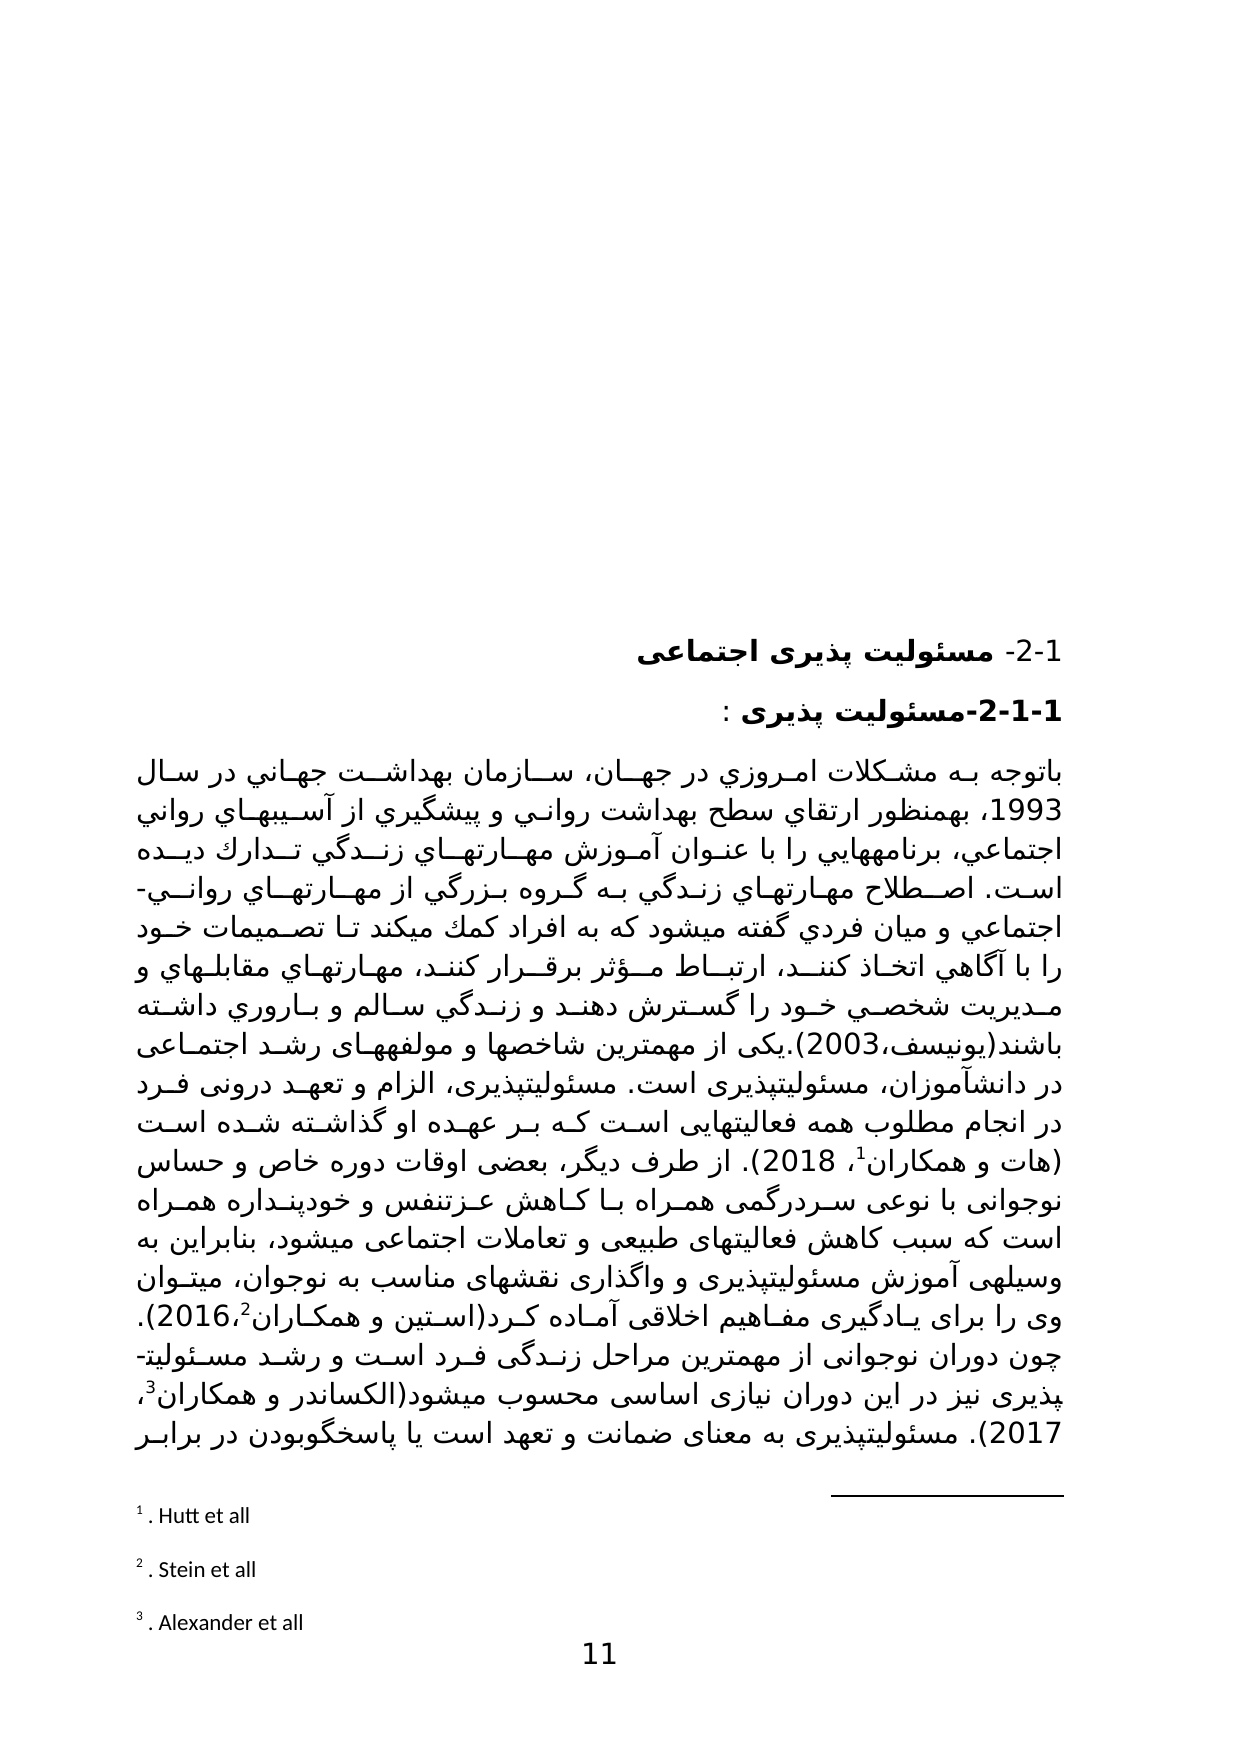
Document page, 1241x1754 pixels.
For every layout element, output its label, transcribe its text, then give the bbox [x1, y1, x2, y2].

text 2-1- مسئولیت پذیری اجتماعی [136, 635, 1063, 669]
text 2-1-1-مسئولیت پذیری : [136, 694, 1063, 728]
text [136, 754, 1063, 1451]
